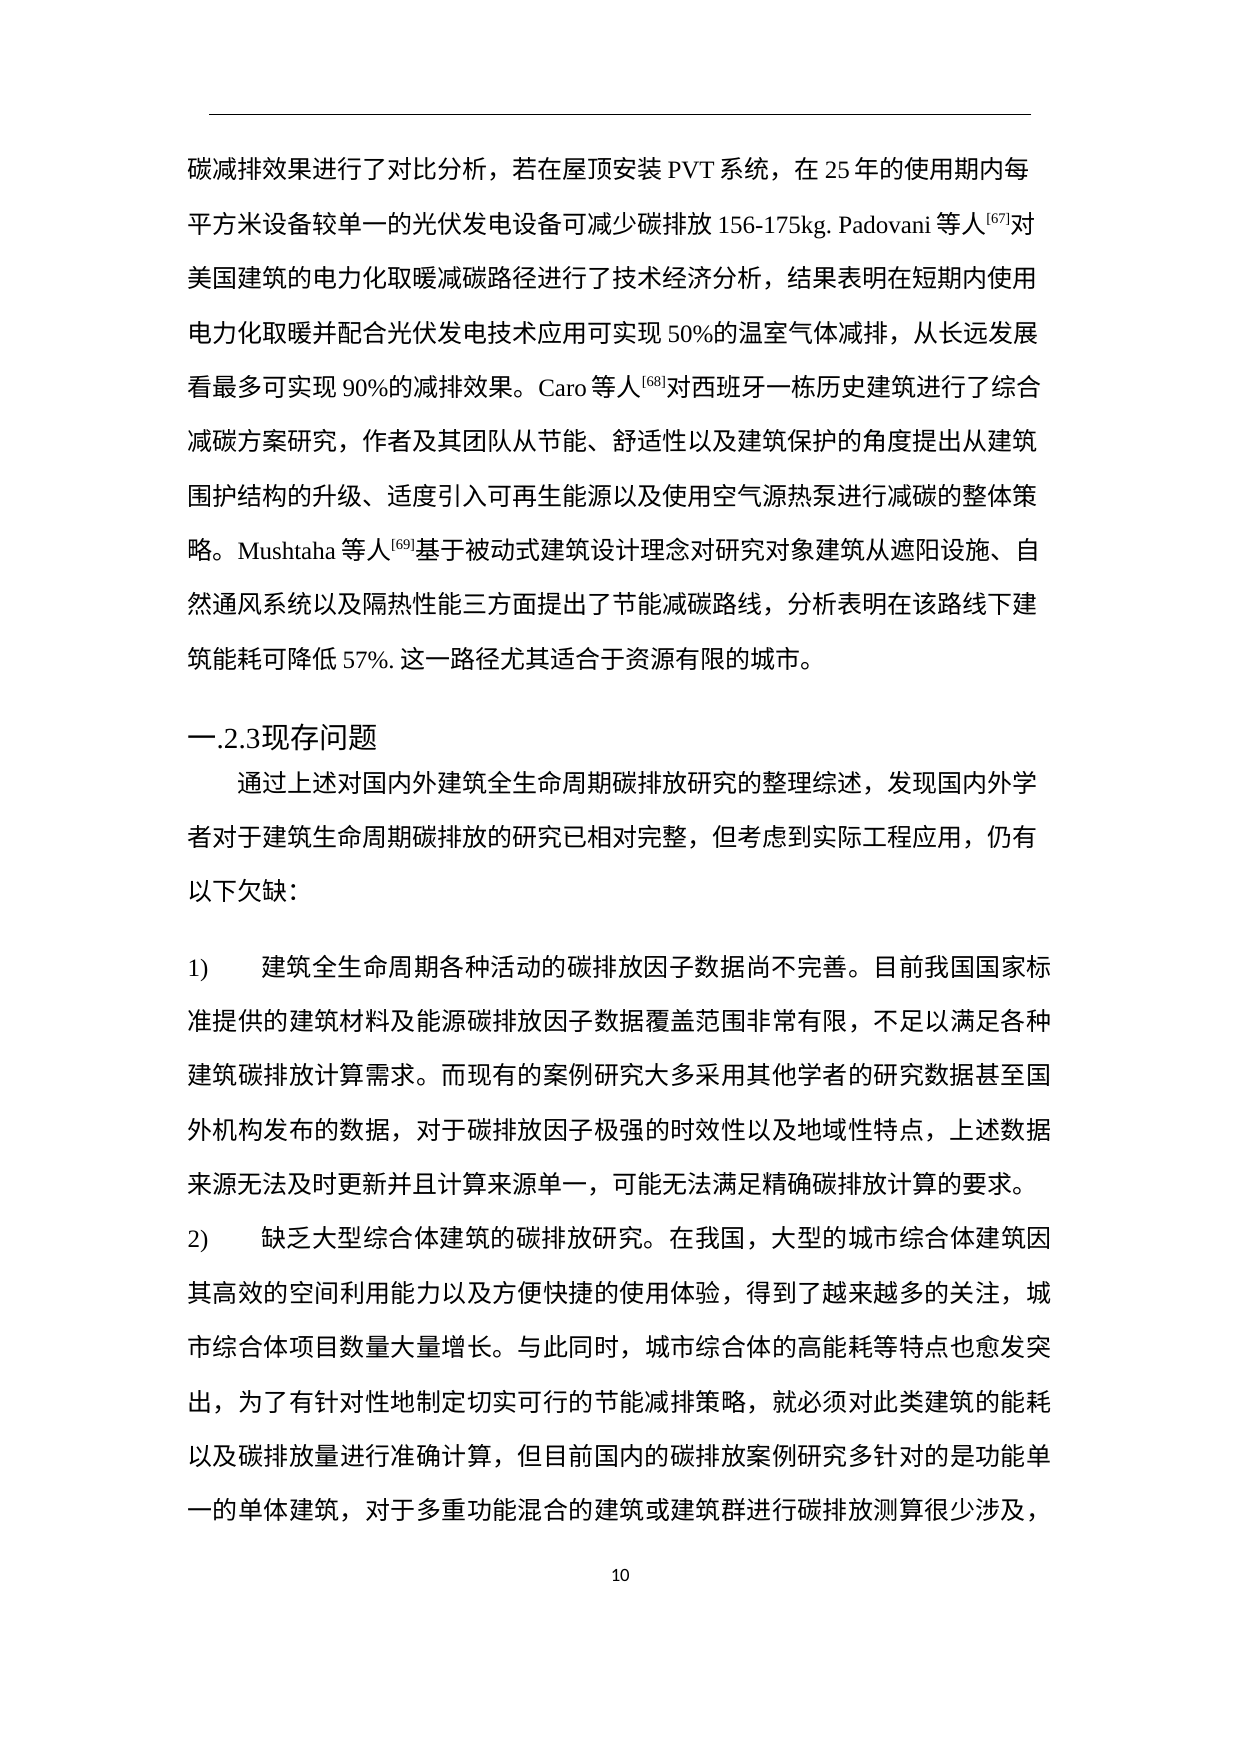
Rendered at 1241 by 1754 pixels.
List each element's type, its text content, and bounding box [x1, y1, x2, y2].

subtitle 现存问题 [187, 714, 1053, 757]
list 建筑全生命周期各种活动的碳排放因子数据尚不完善。目前我国国家标准提供的建筑材料及能源碳排放因子数据覆盖范围非常有限，不足以满足各种建筑碳排放计算需求。而现有的案例研究大多采用其他学者的研究数据甚至国外机构发布的数据，对于碳排放因子极强的时效性以及地域性特点，上述数据来源无法及时更新并且计算来源单一，可能无法满足精确碳排放计算的要求。 [187, 947, 1053, 1201]
text 通过上述对国内外建筑全生命周期碳排放研究的整理综述，发现国内外学者对于建筑生命周期碳排放的研究已相对完整，但考虑到实际工程应用，仍有以下欠缺： [187, 763, 1053, 908]
